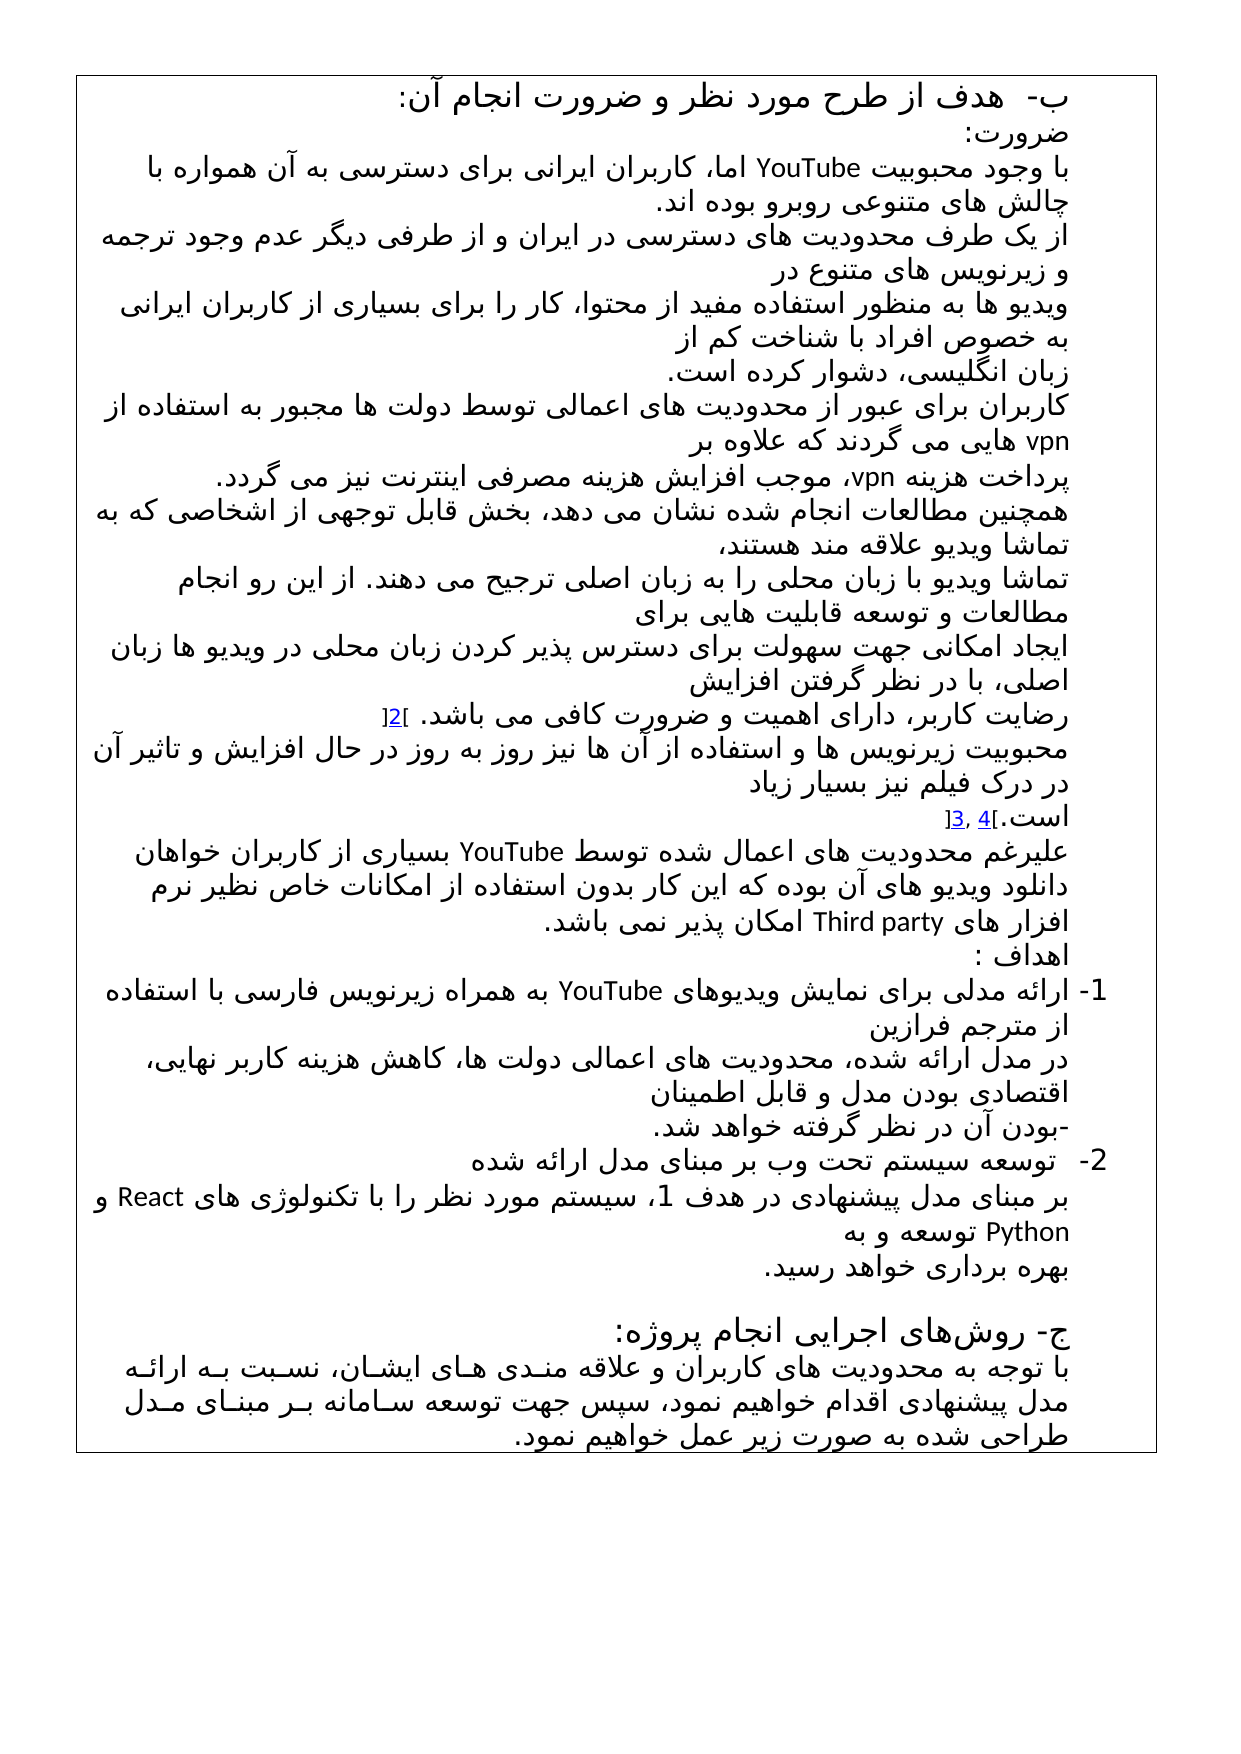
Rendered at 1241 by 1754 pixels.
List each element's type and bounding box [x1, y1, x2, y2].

table_cell [77, 76, 1156, 1452]
